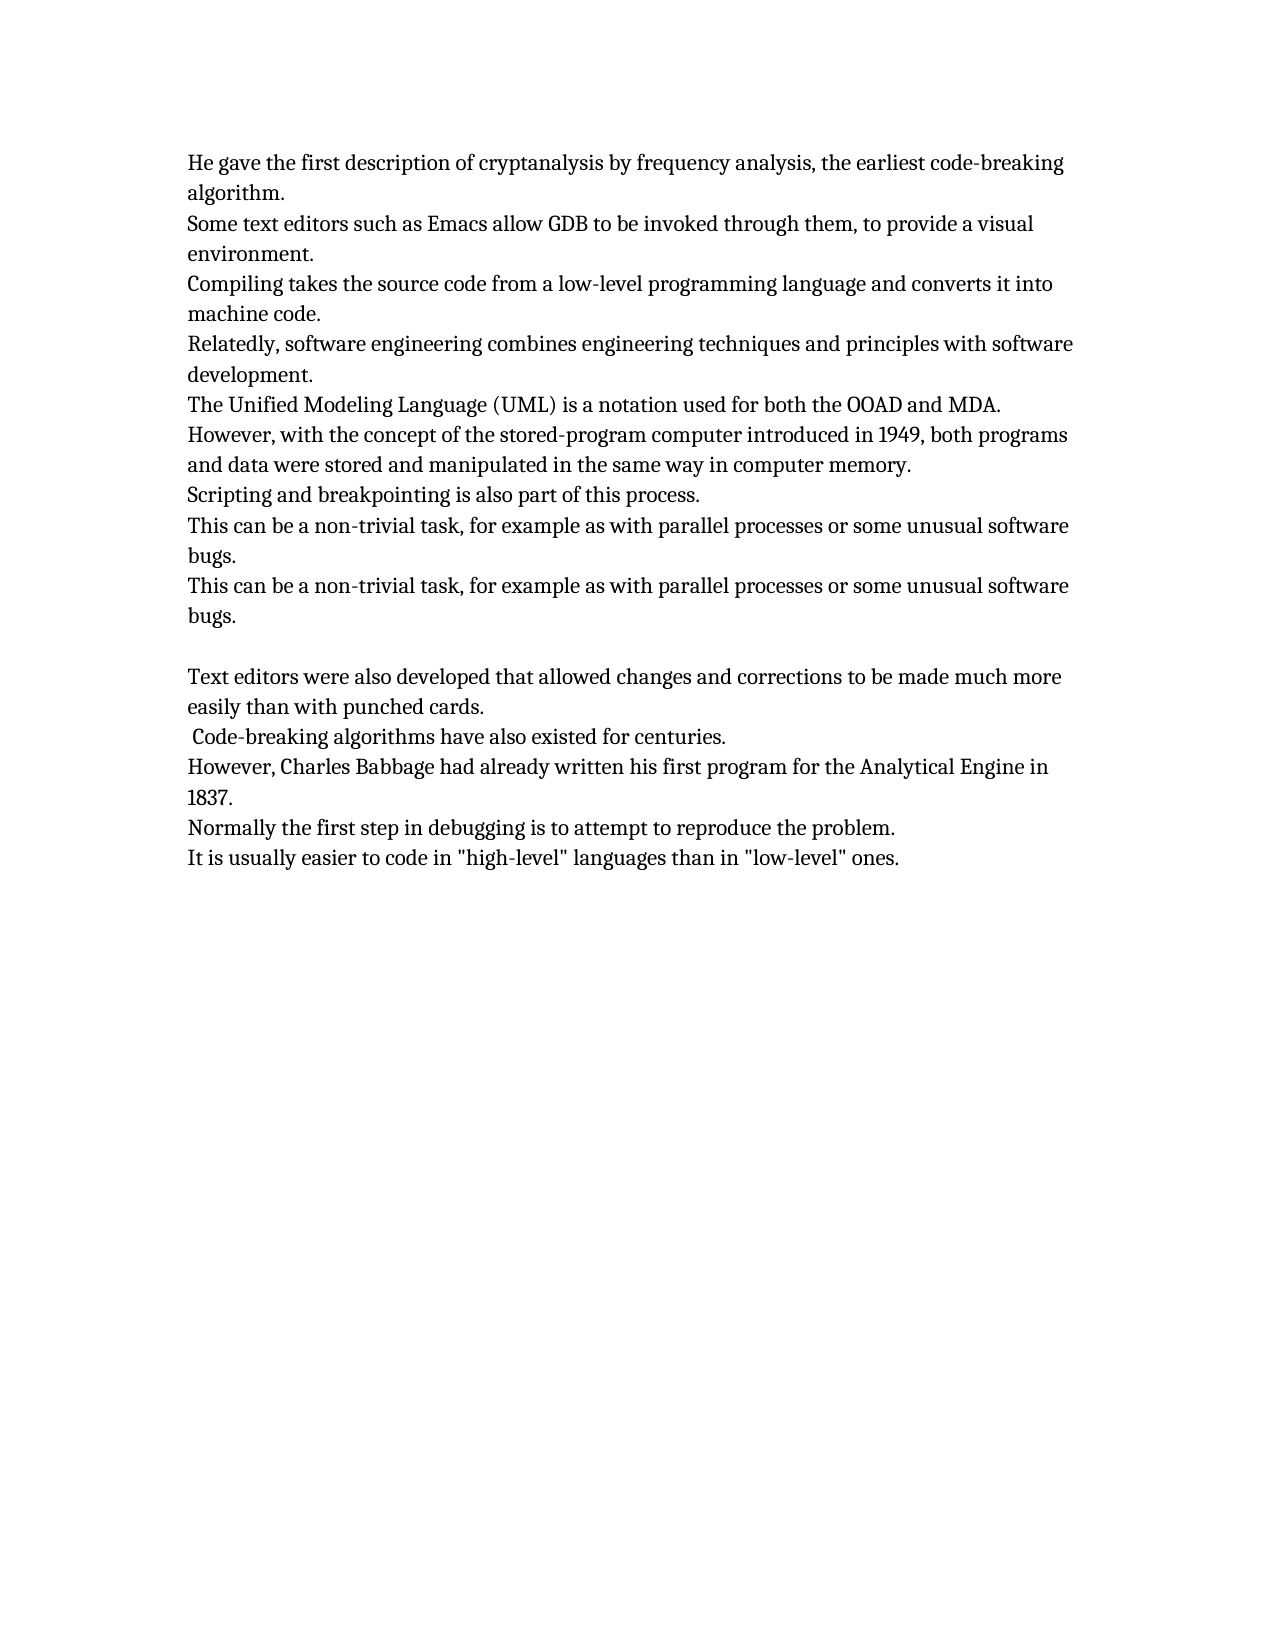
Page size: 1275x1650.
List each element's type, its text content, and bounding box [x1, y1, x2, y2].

text He gave the first description of cryptanalysis by frequency analysis, the earliest code-breaking algorithm. Some text editors such as Emacs allow GDB to be invoked through them, to provide a visual environment. Compiling takes the source code from a low-level programming language and converts it into machine code. Relatedly, software engineering combines engineering techniques and principles with software development. The Unified Modeling Language (UML) is a notation used for both the OOAD and MDA. However, with the concept of the stored-program computer introduced in 1949, both programs and data were stored and manipulated in the same way in computer memory. Scripting and breakpointing is also part of this process. This can be a non-trivial task, for example as with parallel processes or some unusual software bugs. This can be a non-trivial task, for example as with parallel processes or some unusual software bugs. Text editors were also developed that allowed changes and corrections to be made much more easily than with punched cards. Code-breaking algorithms have also existed for centuries. However, Charles Babbage had already written his first program for the Analytical Engine in 1837. Normally the first step in debugging is to attempt to reproduce the problem. It is usually easier to code in "high-level" languages than in "low-level" ones. [187, 150, 1087, 871]
